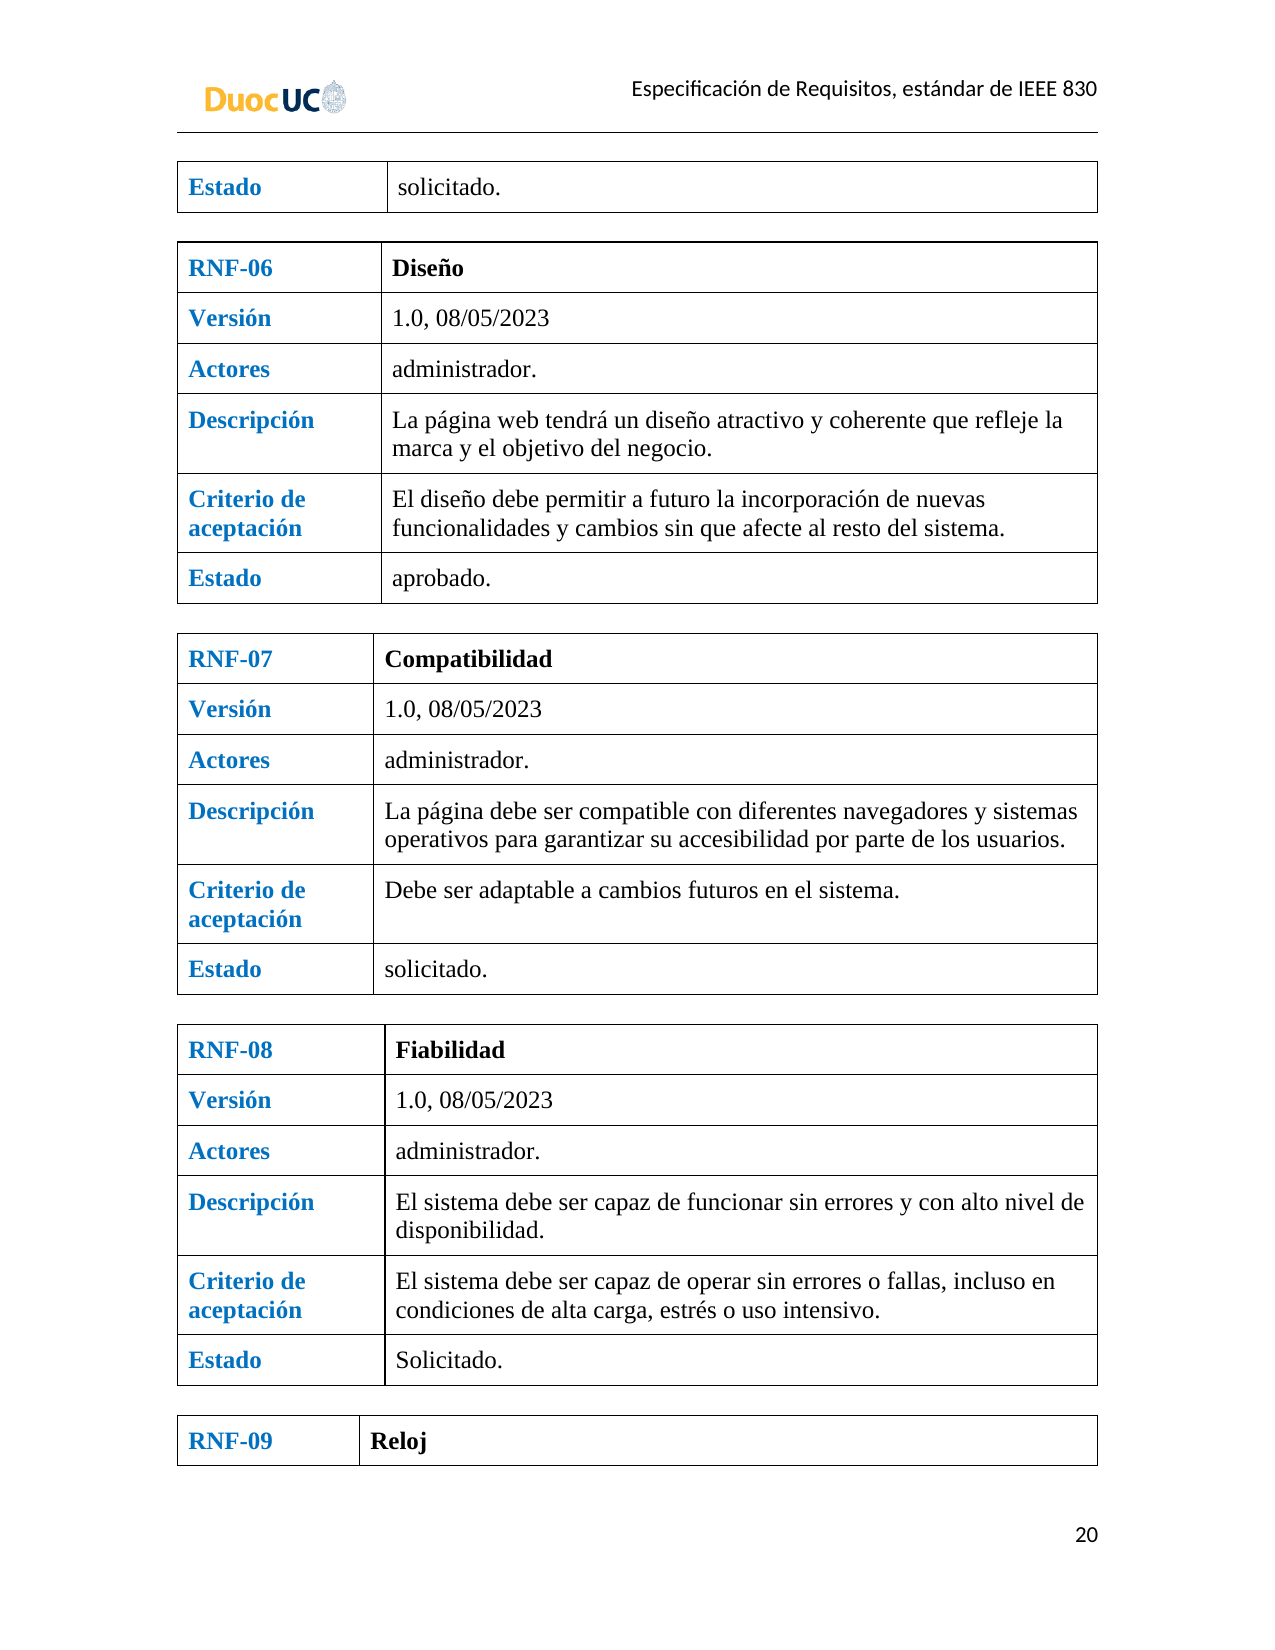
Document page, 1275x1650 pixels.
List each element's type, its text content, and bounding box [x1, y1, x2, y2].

table_cell La página web tendrá un diseño atractivo y coherente que refleje la marca y el objetivo del negocio. [382, 394, 1097, 473]
table_cell solicitado. [374, 944, 1097, 994]
table_cell Solicitado. [386, 1335, 1097, 1385]
table_cell Estado [178, 944, 373, 994]
table_cell solicitado. [388, 162, 1097, 212]
table_cell Descripción [178, 1176, 384, 1255]
table_cell Versión [178, 293, 381, 343]
table_cell aprobado. [382, 553, 1097, 603]
table_cell Criterio de aceptación [178, 865, 373, 943]
table_cell Versión [178, 684, 373, 734]
table_cell El diseño debe permitir a futuro la incorporación de nuevas funcionalidades y cambios sin que afecte al resto del sistema. [382, 474, 1097, 552]
table_cell Estado [178, 1335, 384, 1385]
table_header Fiabilidad [386, 1025, 1097, 1074]
table_header Compatibilidad [374, 634, 1097, 683]
table_cell Estado [178, 553, 381, 603]
table_cell La página debe ser compatible con diferentes navegadores y sistemas operativos para garantizar su accesibilidad por parte de los usuarios. [374, 785, 1097, 864]
table_cell Actores [178, 344, 381, 393]
table_header RNF-09 [178, 1416, 359, 1465]
table_cell Descripción [178, 785, 373, 864]
picture [198, 76, 351, 116]
table_cell El sistema debe ser capaz de operar sin errores o fallas, incluso en condiciones de alta carga, estrés o uso intensivo. [386, 1256, 1097, 1334]
table_cell Criterio de aceptación [178, 474, 381, 552]
table_cell Actores [178, 1126, 384, 1175]
table_cell administrador. [382, 344, 1097, 393]
table_cell 1.0, 08/05/2023 [382, 293, 1097, 343]
table_header Diseño [382, 243, 1097, 292]
table_header RNF-08 [178, 1025, 384, 1074]
table_cell 1.0, 08/05/2023 [386, 1075, 1097, 1125]
table_cell 1.0, 08/05/2023 [374, 684, 1097, 734]
table_cell administrador. [386, 1126, 1097, 1175]
table_header Reloj [360, 1416, 1097, 1465]
table_header RNF-06 [178, 243, 381, 292]
table_cell Versión [178, 1075, 384, 1125]
table_cell El sistema debe ser capaz de funcionar sin errores y con alto nivel de disponibilidad. [386, 1176, 1097, 1255]
table_cell administrador. [374, 735, 1097, 784]
table_header RNF-07 [178, 634, 373, 683]
table_cell Actores [178, 735, 373, 784]
table_cell Descripción [178, 394, 381, 473]
table_cell Estado [178, 162, 387, 212]
table_cell Criterio de aceptación [178, 1256, 384, 1334]
table_cell Debe ser adaptable a cambios futuros en el sistema. [374, 865, 1097, 943]
